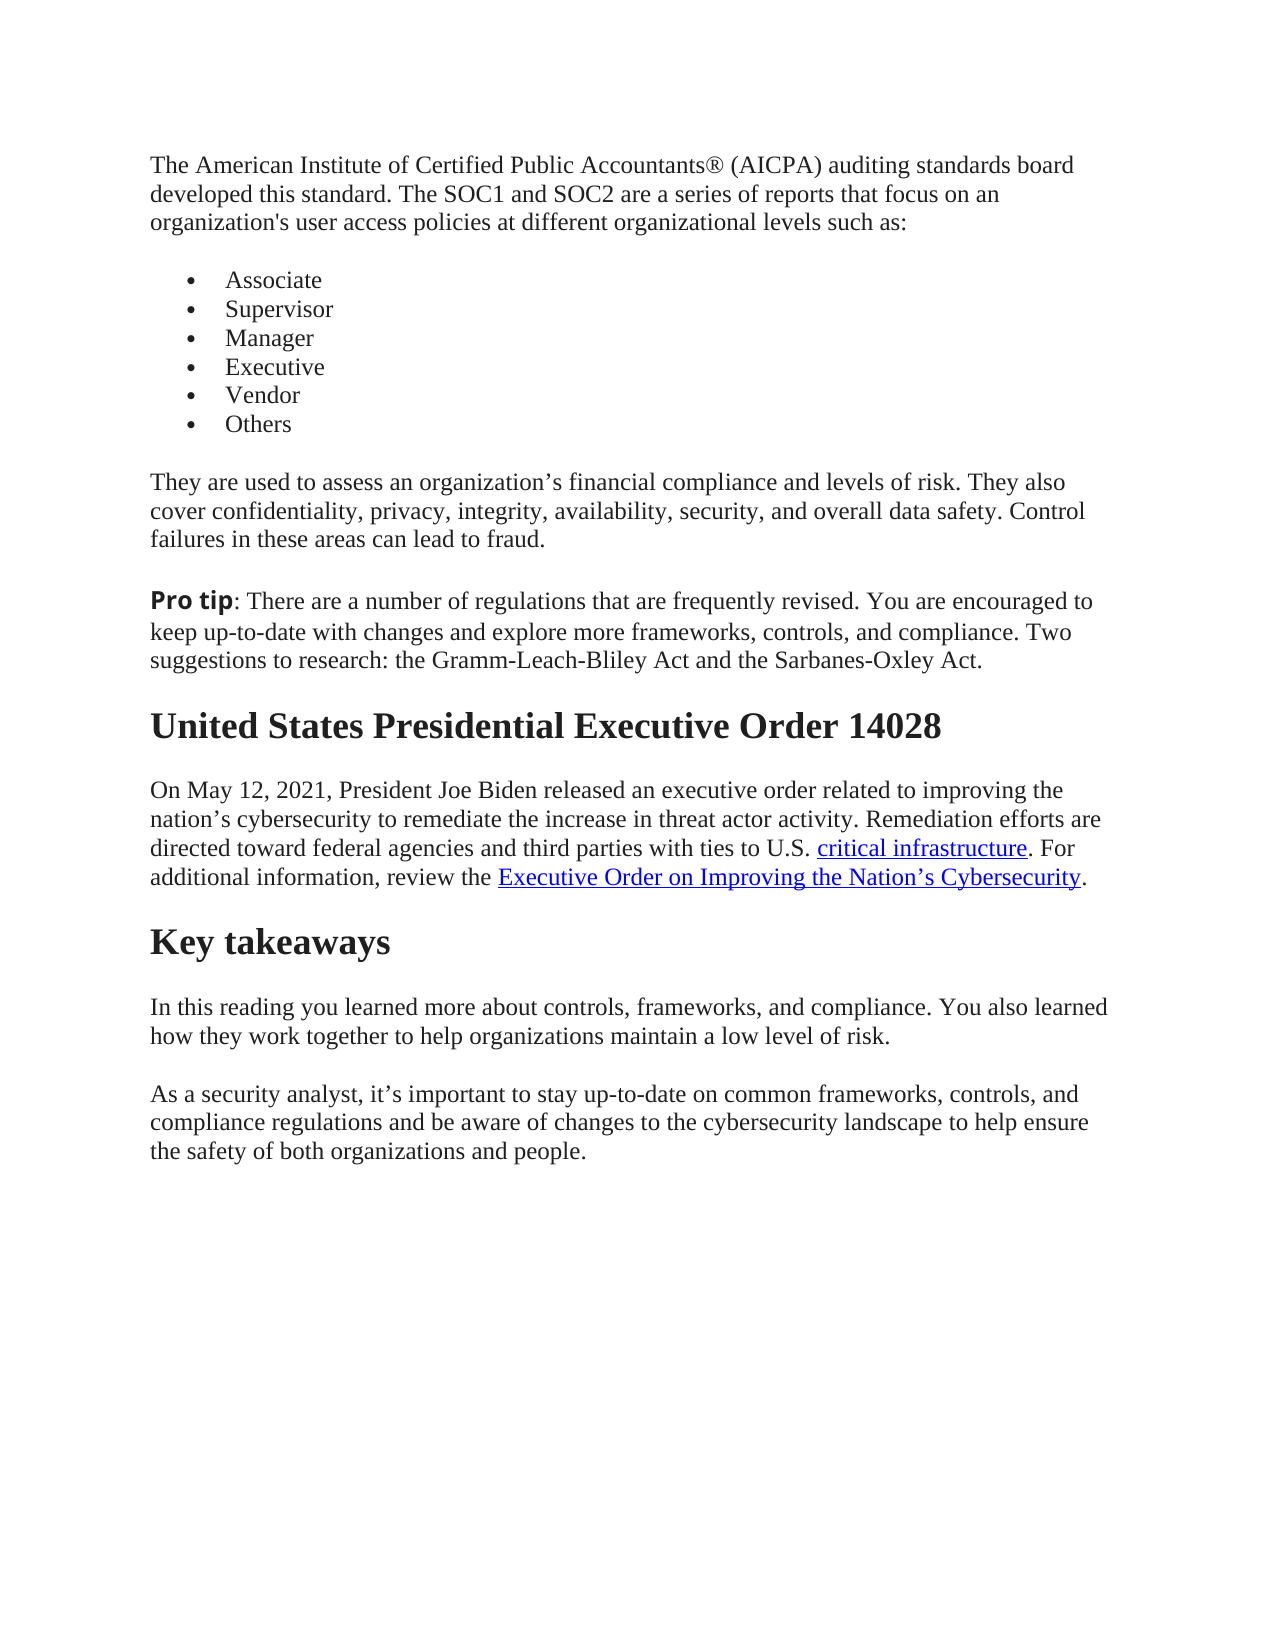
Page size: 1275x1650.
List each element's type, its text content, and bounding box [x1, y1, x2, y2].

text The American Institute of Certified Public Accountants® (AICPA) auditing standards board developed this standard. The SOC1 and SOC2 are a series of reports that focus on an organization's user access policies at different organizational levels such as: [150, 150, 1125, 236]
list Vendor [187, 380, 1125, 409]
text They are used to assess an organization’s financial compliance and levels of risk. They also cover confidentiality, privacy, integrity, availability, security, and overall data safety. Control failures in these areas can lead to fraud. [150, 467, 1125, 553]
list Supervisor [187, 294, 1125, 323]
text As a security analyst, it’s important to stay up-to-date on common frameworks, controls, and compliance regulations and be aware of changes to the cybersecurity landscape to help ensure the safety of both organizations and people. [150, 1079, 1125, 1165]
list Executive [187, 352, 1125, 380]
list Others [187, 409, 1125, 438]
list Manager [187, 323, 1125, 352]
list Associate [187, 265, 1125, 294]
text On May 12, 2021, President Joe Biden released an executive order related to improving the nation’s cybersecurity to remediate the increase in threat actor activity. Remediation efforts are directed toward federal agencies and third parties with ties to U.S. critical infrastructure. For additional information, review the Executive Order on Improving the Nation’s Cybersecurity. [150, 776, 1125, 891]
text Pro tip: There are a number of regulations that are frequently revised. You are encouraged to keep up-to-date with changes and explore more frameworks, controls, and compliance. Two suggestions to research: the Gramm-Leach-Bliley Act and the Sarbanes-Oxley Act. [150, 582, 1125, 674]
text Key takeaways [150, 920, 1125, 963]
text In this reading you learned more about controls, frameworks, and compliance. You also learned how they work together to help organizations maintain a low level of risk. [150, 992, 1125, 1049]
text United States Presidential Executive Order 14028 [150, 703, 1125, 746]
